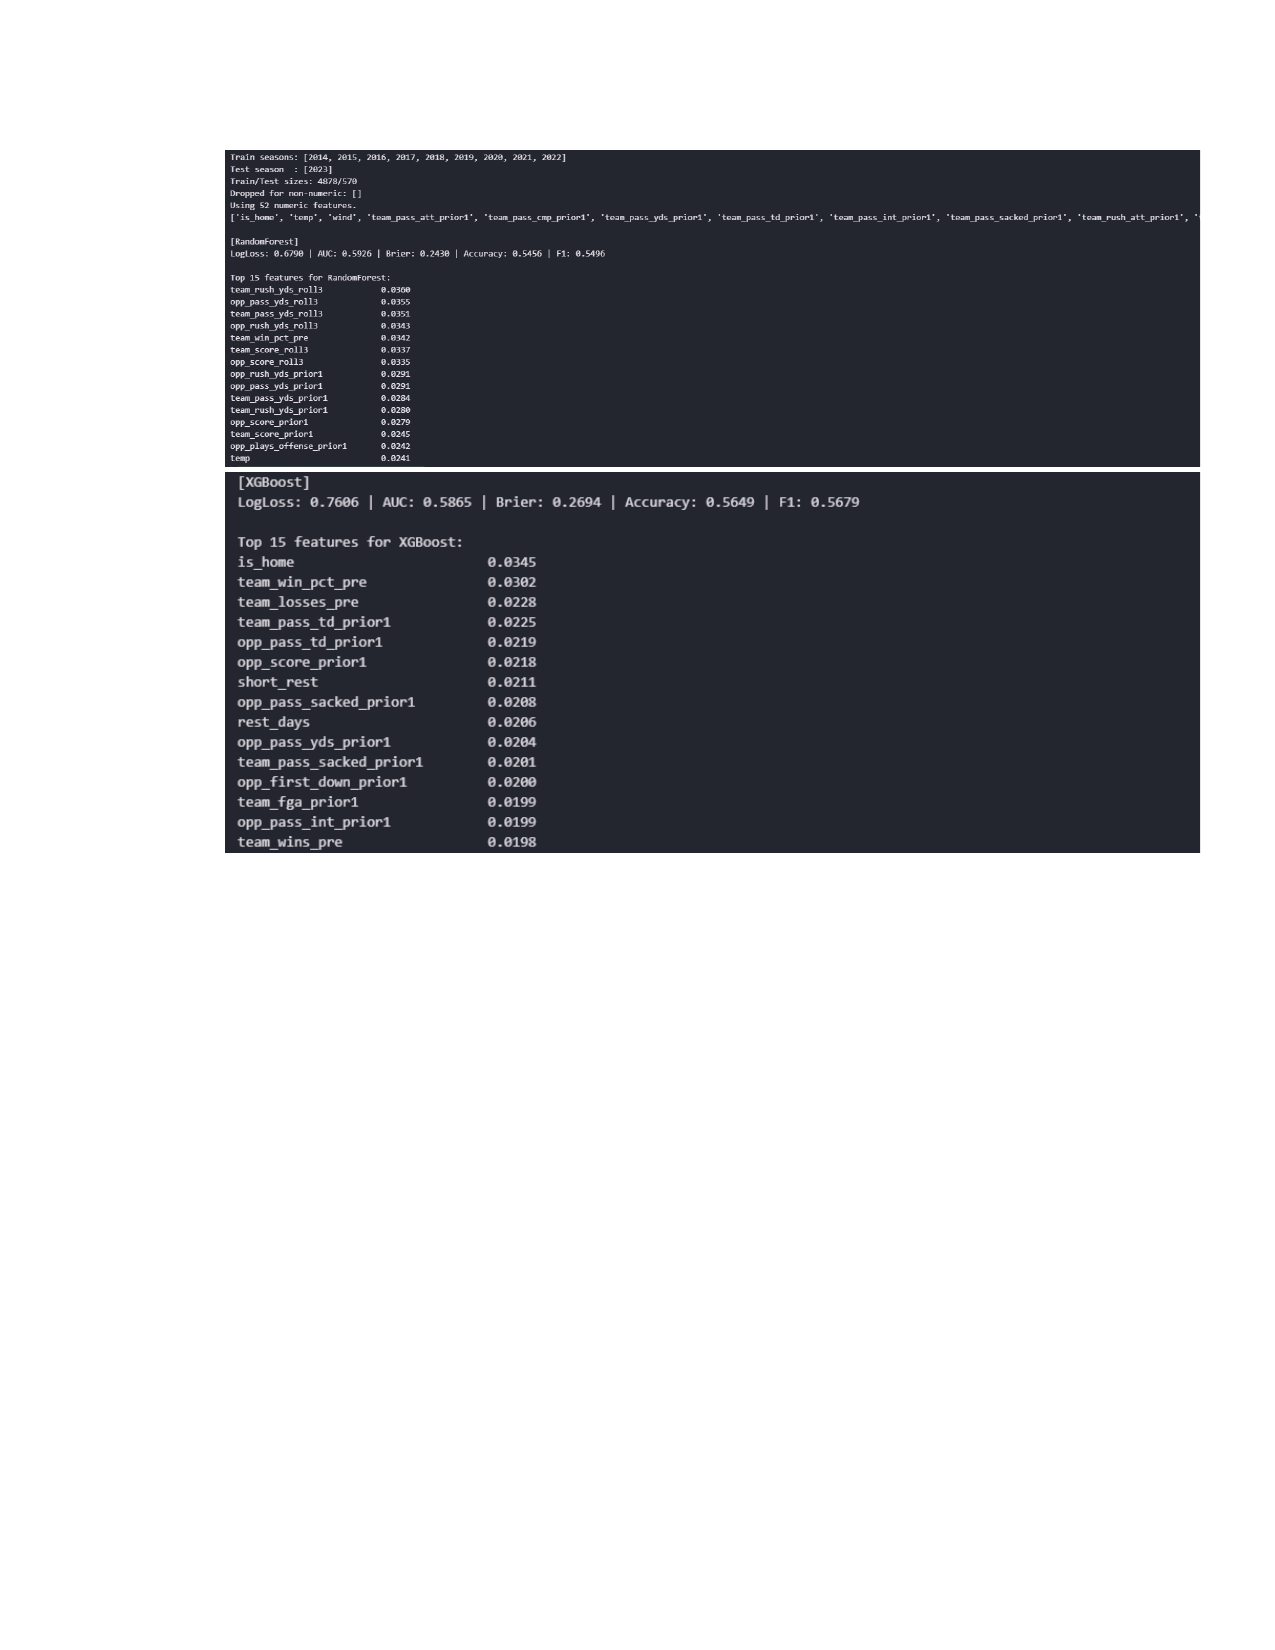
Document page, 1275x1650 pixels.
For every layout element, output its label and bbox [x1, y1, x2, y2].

picture [225, 150, 1200, 467]
picture [225, 472, 1200, 853]
